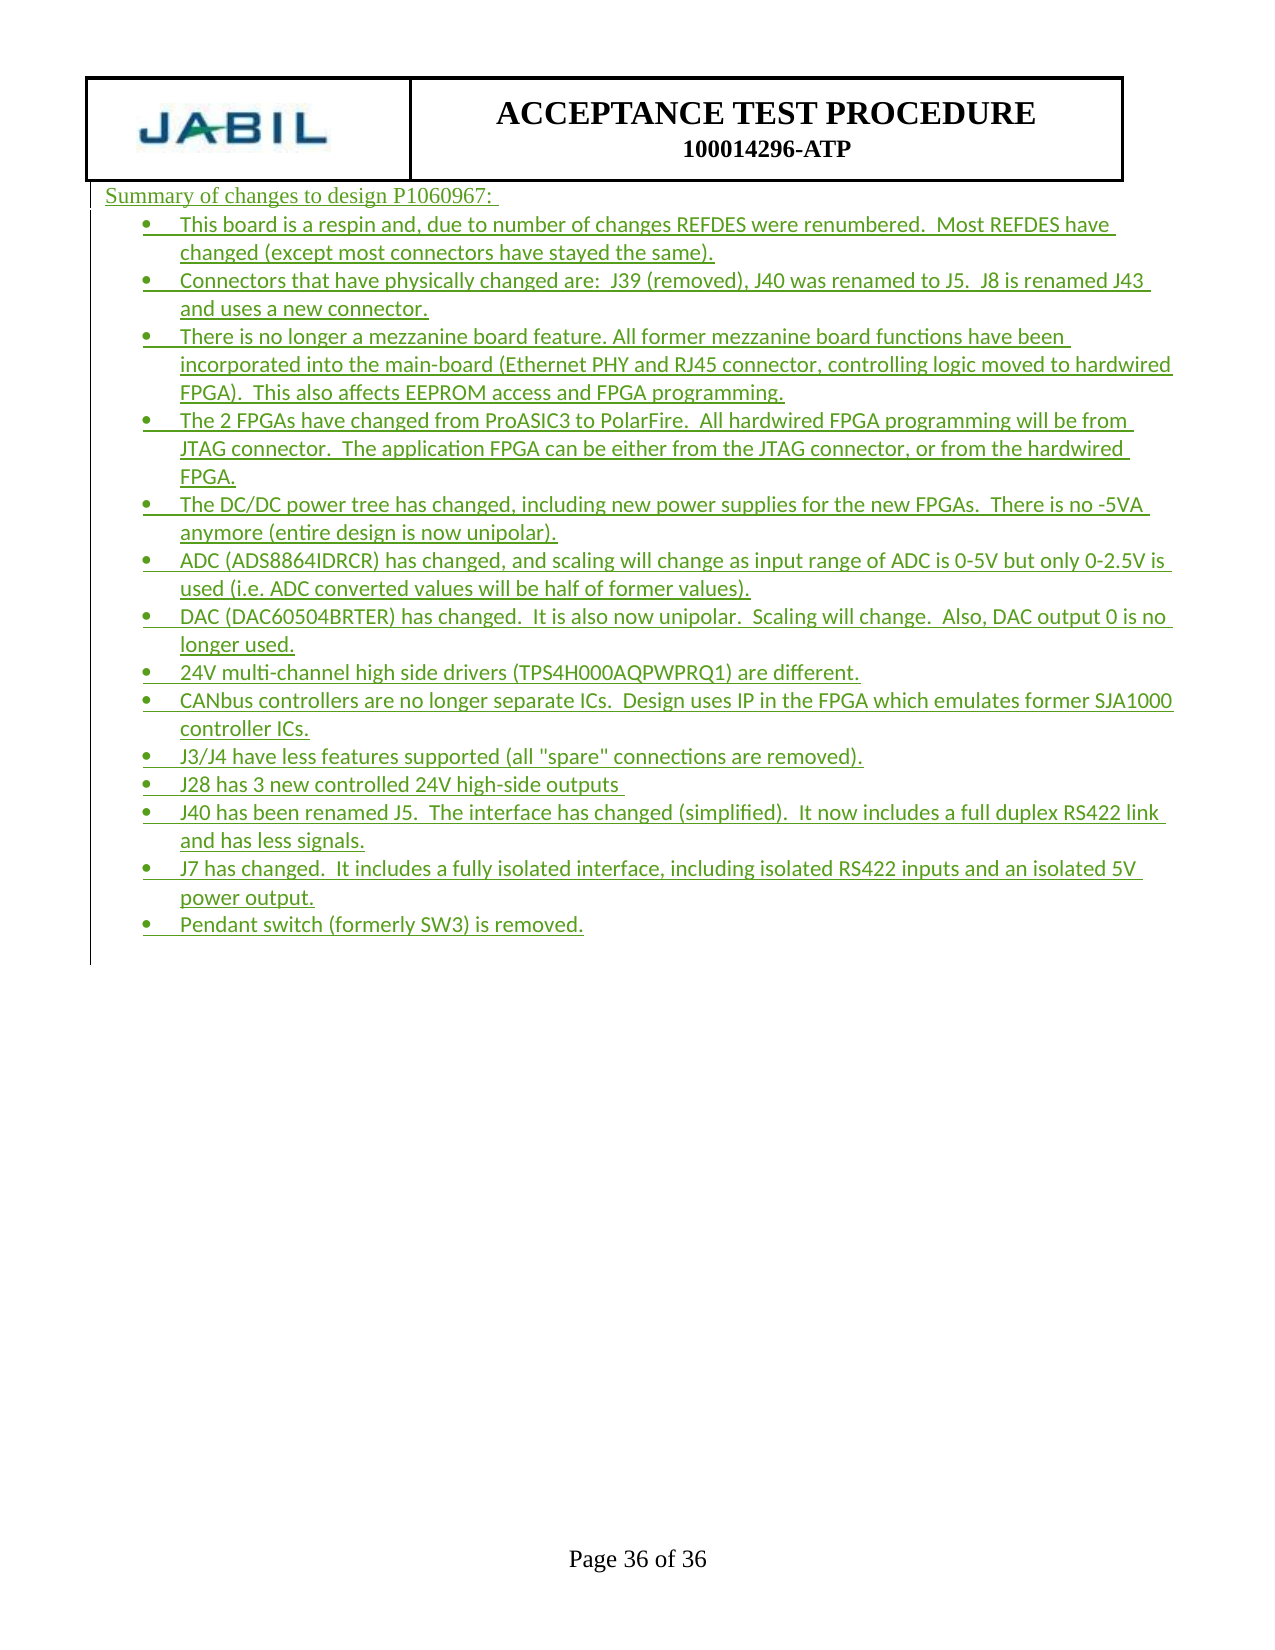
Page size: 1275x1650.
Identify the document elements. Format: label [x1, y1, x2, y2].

picture [135, 103, 332, 153]
